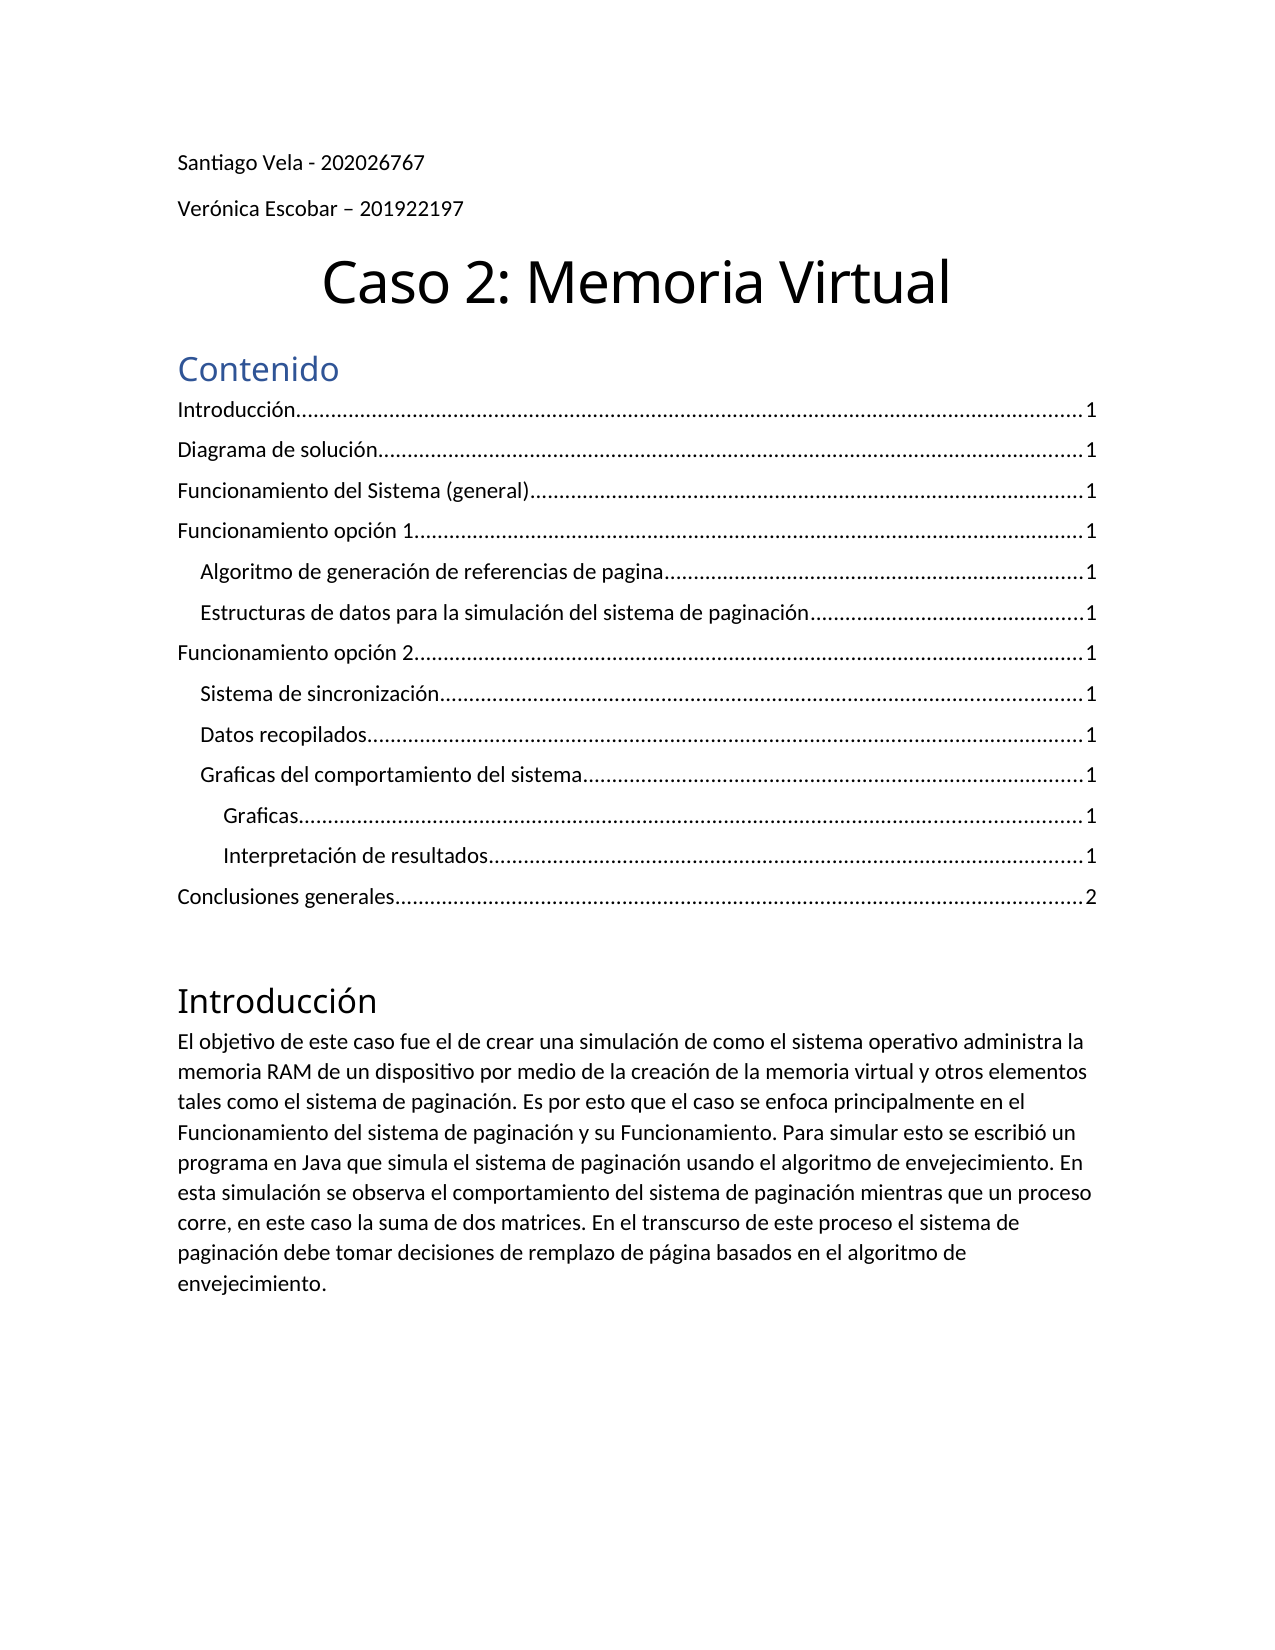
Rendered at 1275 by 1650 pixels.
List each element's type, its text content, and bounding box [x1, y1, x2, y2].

subtitle Introducción [177, 978, 1098, 1023]
text Santiago Vela - 202026767 [177, 148, 1098, 176]
text El objetivo de este caso fue el de crear una simulación de como el sistema operativo administra la memoria RAM de un dispositivo por medio de la creación de la memoria virtual y otros elementos tales como el sistema de paginación. Es por esto que el caso se enfoca principalmente en el Funcionamiento del sistema de paginación y su Funcionamiento. Para simular esto se escribió un programa en Java que simula el sistema de paginación usando el algoritmo de envejecimiento. En esta simulación se observa el comportamiento del sistema de paginación mientras que un proceso corre, en este caso la suma de dos matrices. En el transcurso de este proceso el sistema de paginación debe tomar decisiones de remplazo de página basados en el algoritmo de envejecimiento. [177, 1027, 1098, 1297]
text Verónica Escobar – 201922197 [177, 194, 1098, 222]
title Caso 2: Memoria Virtual [177, 241, 1098, 321]
